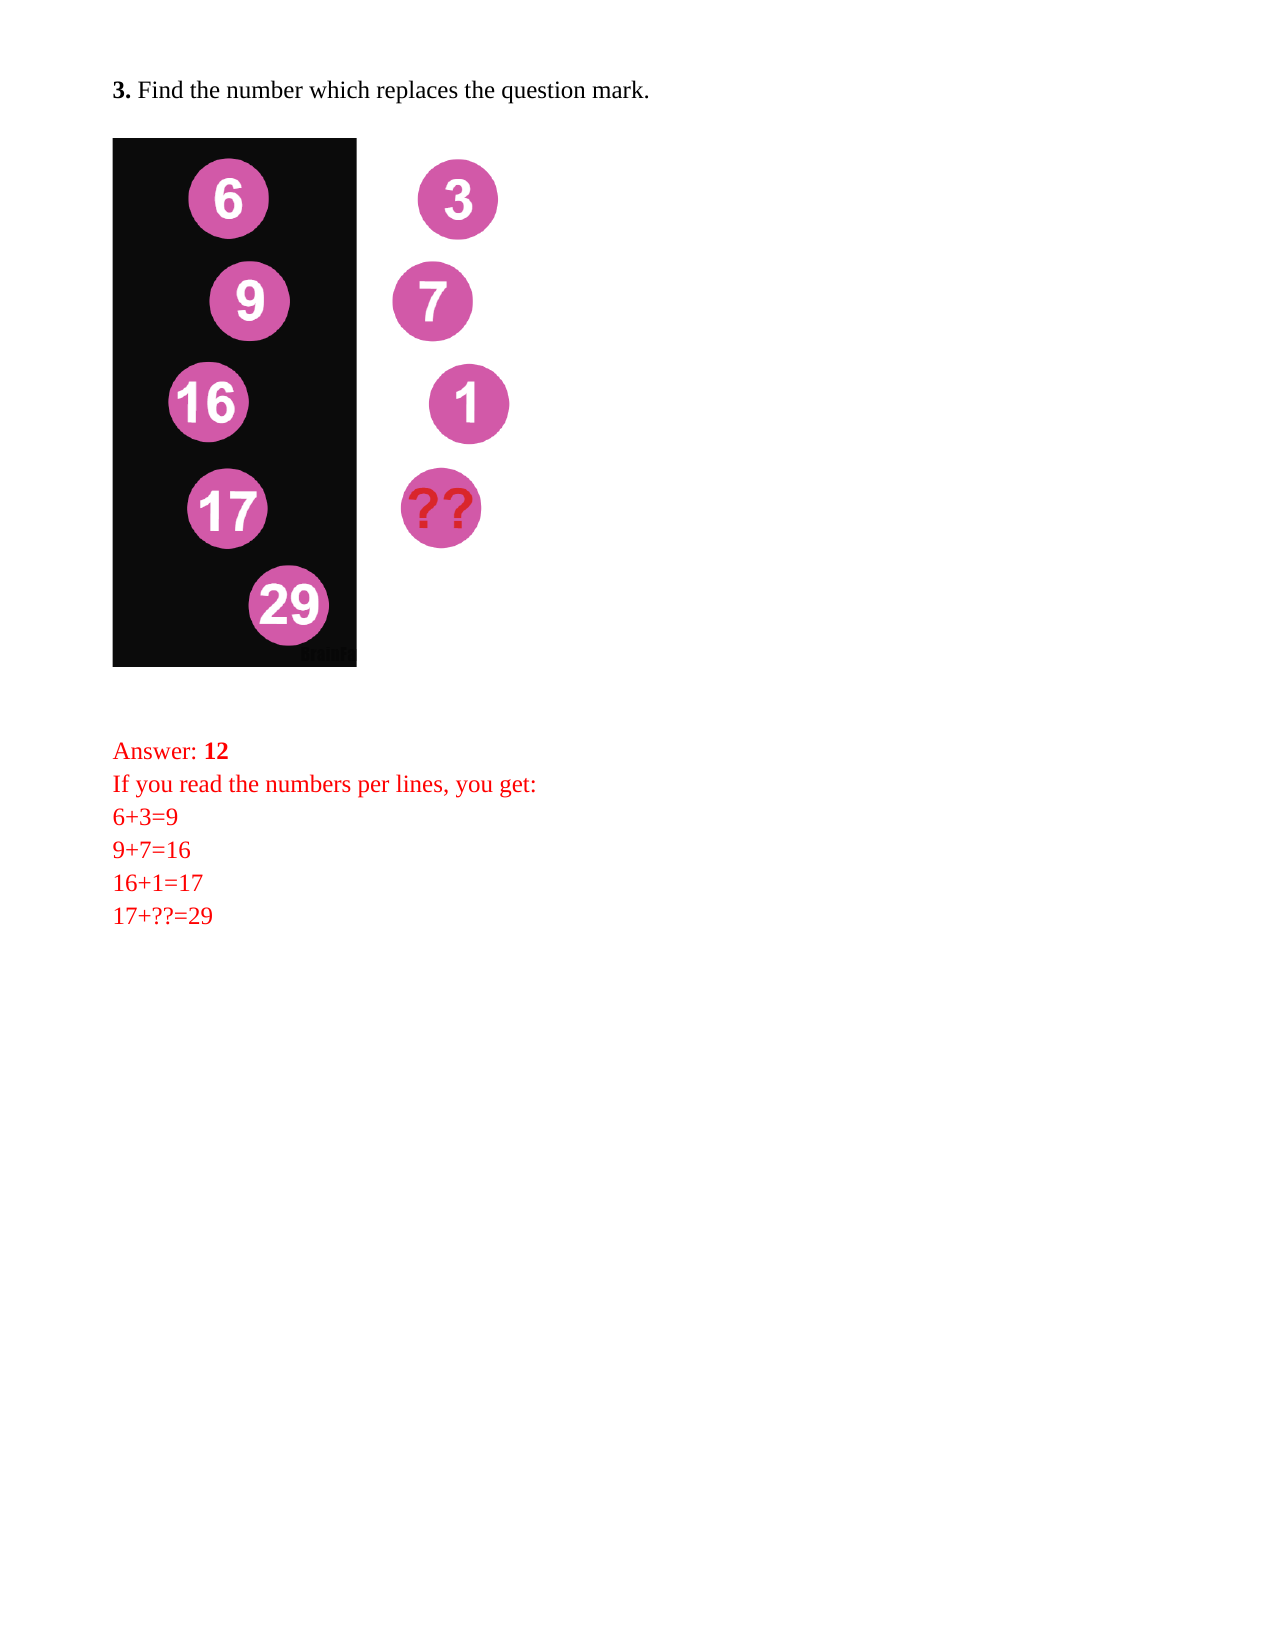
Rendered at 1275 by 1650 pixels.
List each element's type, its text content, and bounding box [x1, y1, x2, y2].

text 3. Find the number which replaces the question mark. [112, 75, 1200, 104]
text 16+1=17 [112, 868, 1200, 897]
text 17+??=29 [112, 901, 1200, 930]
text 9+7=16 [112, 835, 1200, 864]
text Answer: 12 [112, 736, 1200, 765]
picture [112, 138, 593, 667]
text 6+3=9 [112, 802, 1200, 831]
text If you read the numbers per lines, you get: [112, 769, 1200, 798]
